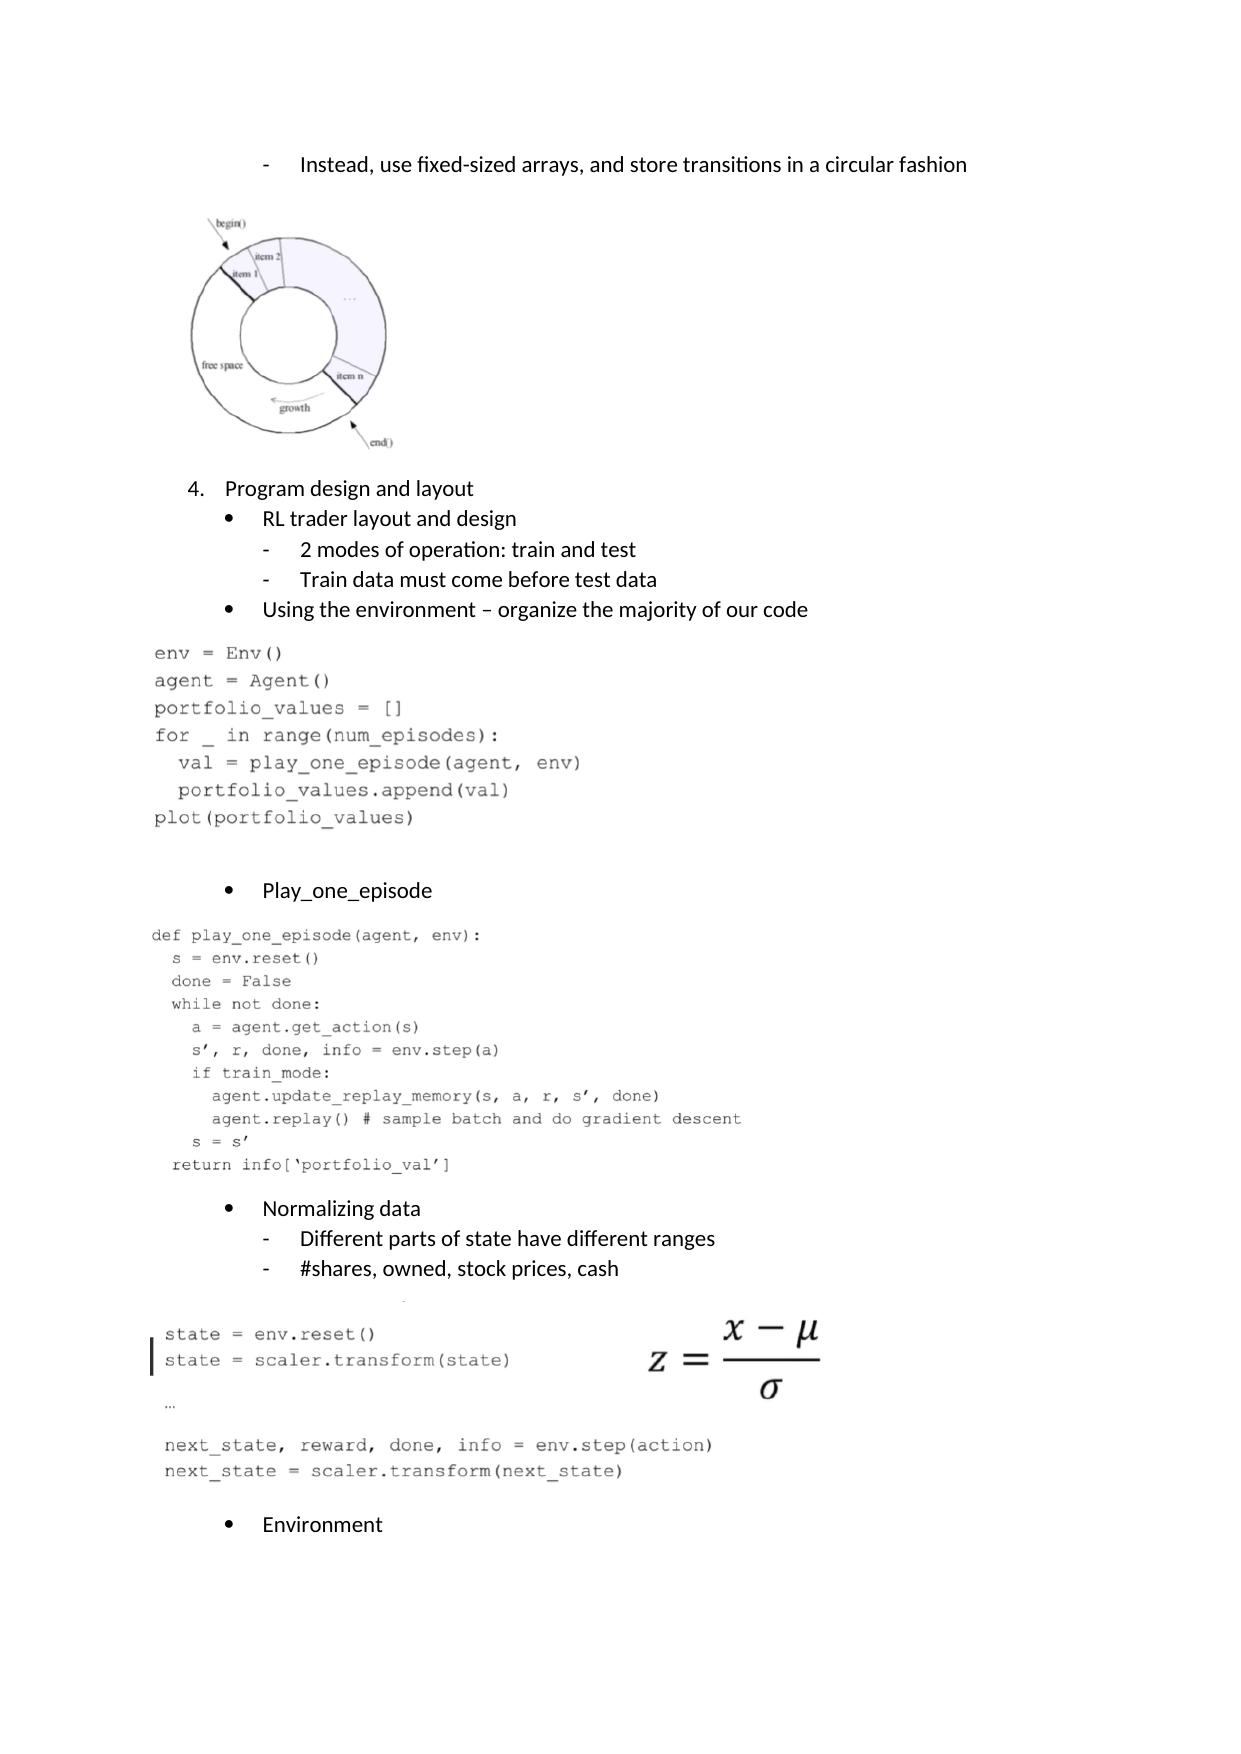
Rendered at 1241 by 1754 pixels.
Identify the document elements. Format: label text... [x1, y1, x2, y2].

picture [150, 196, 441, 456]
list RL trader layout and design [225, 504, 1090, 533]
list Play_one_episode [225, 876, 1090, 904]
list Different parts of state have different ranges [262, 1224, 1090, 1252]
list 2 modes of operation: train and test [262, 535, 1090, 563]
list Environment [225, 1510, 1090, 1538]
picture [150, 1301, 837, 1492]
list Using the environment – organize the majority of our code [225, 595, 1090, 623]
picture [150, 923, 757, 1175]
list Instead, use fixed-sized arrays, and store transitions in a circular fashion [262, 150, 1090, 178]
list Normalizing data [225, 1194, 1090, 1222]
list Program design and layout [187, 474, 1090, 502]
list #shares, owned, stock prices, cash [262, 1254, 1090, 1282]
picture [150, 642, 644, 842]
list Train data must come before test data [262, 565, 1090, 593]
